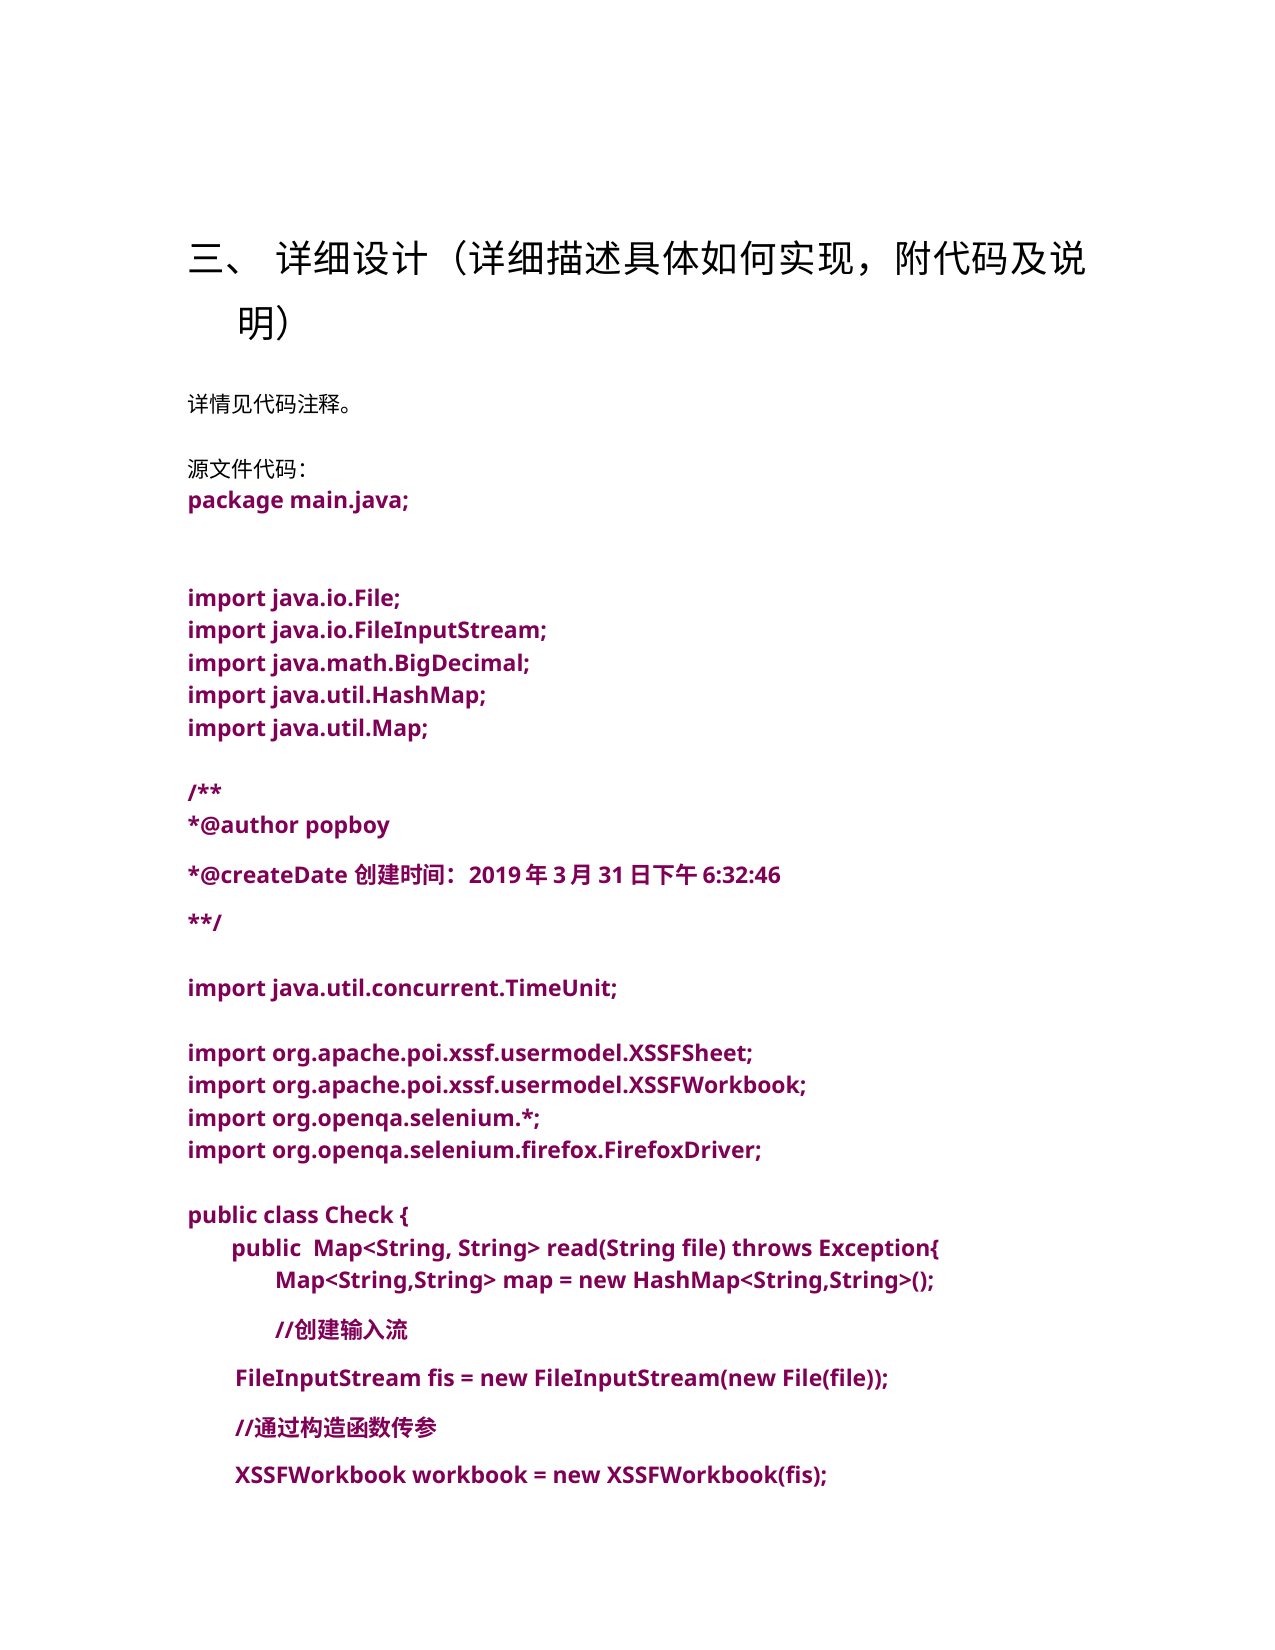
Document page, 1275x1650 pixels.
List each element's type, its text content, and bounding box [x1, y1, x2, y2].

text //创建输入流 [187, 1296, 1087, 1361]
text import java.util.concurrent.TimeUnit; [187, 971, 1087, 1004]
text import org.openqa.selenium.firefox.FirefoxDriver; [187, 1134, 1087, 1166]
text /** [187, 776, 1087, 809]
text import org.apache.poi.xssf.usermodel.XSSFWorkbook; [187, 1069, 1087, 1101]
text *@createDate 创建时间：2019年3月31日下午6:32:46 [187, 841, 1087, 906]
text *@author popboy [187, 809, 1087, 841]
text **/ [187, 906, 1087, 939]
text public class Check { [187, 1199, 1087, 1231]
text import java.io.File; [187, 581, 1087, 614]
text XSSFWorkbook workbook = new XSSFWorkbook(fis); [187, 1459, 1087, 1491]
list 详细设计（详细描述具体如何实现，附代码及说明） [187, 224, 1087, 354]
text import org.openqa.selenium.*; [187, 1101, 1087, 1134]
text 源文件代码： [187, 451, 1087, 484]
text 详情见代码注释。 [187, 386, 1087, 419]
text import java.util.Map; [187, 711, 1087, 744]
text package main.java; [187, 484, 1087, 516]
text public Map<String, String> read(String file) throws Exception{ [187, 1231, 1087, 1264]
text FileInputStream fis = new FileInputStream(new File(file)); [187, 1361, 1087, 1394]
text import java.util.HashMap; [187, 679, 1087, 711]
text import java.io.FileInputStream; [187, 614, 1087, 646]
text import org.apache.poi.xssf.usermodel.XSSFSheet; [187, 1036, 1087, 1069]
text import java.math.BigDecimal; [187, 646, 1087, 679]
text Map<String,String> map = new HashMap<String,String>(); [187, 1264, 1087, 1296]
text //通过构造函数传参 [187, 1394, 1087, 1459]
